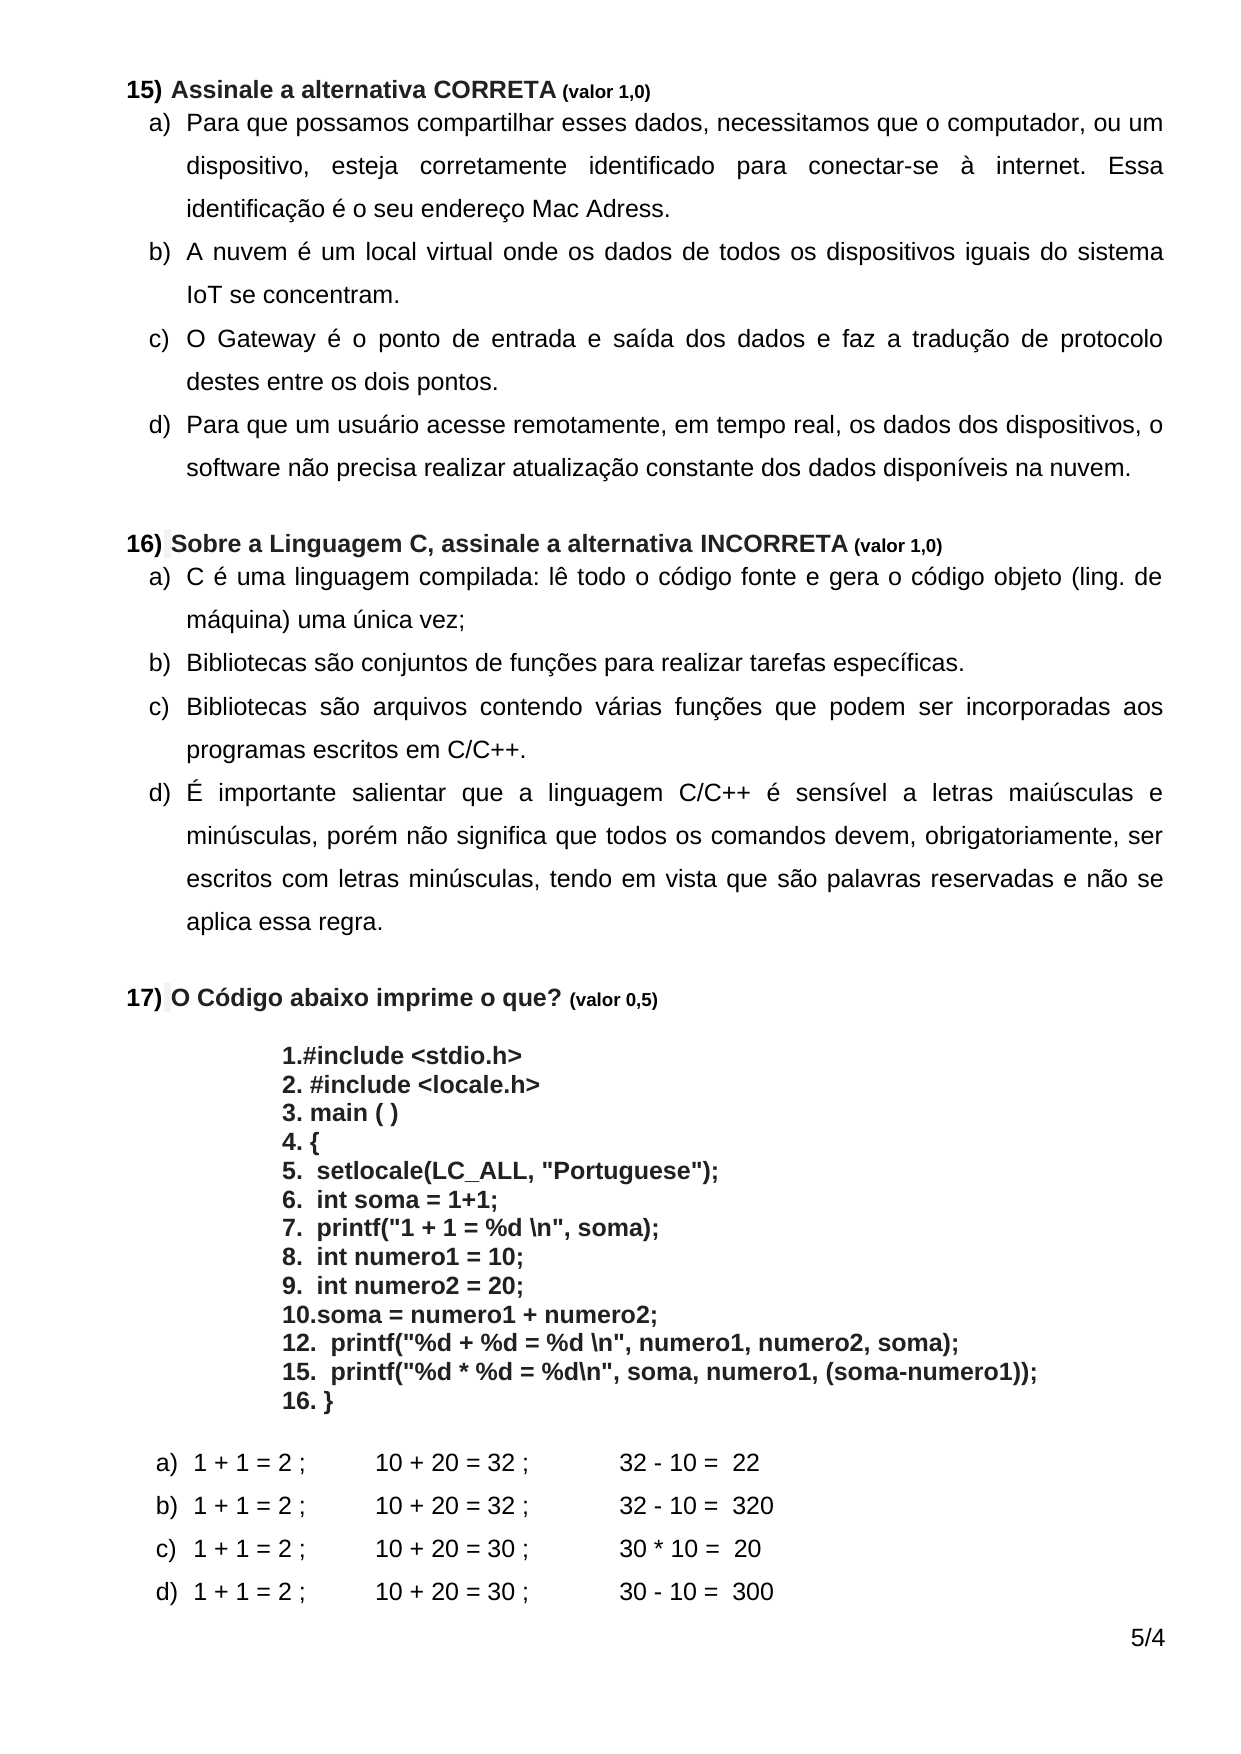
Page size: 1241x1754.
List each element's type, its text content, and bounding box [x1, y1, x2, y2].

list Sobre a Linguagem C, assinale a alternativa INCORRETA (valor 1,0) [849, 529, 1165, 558]
list O Código abaixo imprime o que? (valor 0,5) [569, 983, 1165, 1012]
list 1 + 1 = 2 ; 10 + 20 = 30 ; 30 - 10 = 300 [156, 1577, 1165, 1606]
text 9. int numero2 = 20; [282, 1271, 1165, 1299]
text 2. #include <locale.h> [282, 1069, 1165, 1098]
text 15. printf("%d * %d = %d\n", soma, numero1, (soma-numero1)); [282, 1357, 1165, 1386]
list A nuvem é um local virtual onde os dados de todos os dispositivos iguais do sistema IoT se concentram. [149, 237, 1165, 309]
text 8. int numero1 = 10; [282, 1242, 1165, 1271]
list 1 + 1 = 2 ; 10 + 20 = 30 ; 30 * 10 = 20 [156, 1534, 1165, 1563]
list 1 + 1 = 2 ; 10 + 20 = 32 ; 32 - 10 = 320 [156, 1491, 1165, 1519]
text 1.#include <stdio.h> [282, 1041, 1165, 1069]
list Para que um usuário acesse remotamente, em tempo real, os dados dos dispositivos, o software não precisa realizar atualização constante dos dados disponíveis na nuvem. [149, 410, 1165, 482]
list 1 + 1 = 2 ; 10 + 20 = 32 ; 32 - 10 = 22 [156, 1448, 1165, 1476]
list Assinale a alternativa CORRETA (valor 1,0) [557, 75, 1165, 104]
list C é uma linguagem compilada: lê todo o código fonte e gera o código objeto (ling. de máquina) uma única vez; [149, 562, 1165, 634]
list Bibliotecas são conjuntos de funções para realizar tarefas específicas. [149, 648, 1165, 677]
list É importante salientar que a linguagem C/C++ é sensível a letras maiúsculas e minúsculas, porém não significa que todos os comandos devem, obrigatoriamente, ser escritos com letras minúsculas, tendo em vista que são palavras reservadas e não se aplica essa regra. [149, 778, 1165, 936]
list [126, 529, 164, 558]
text 12. printf("%d + %d = %d \n", numero1, numero2, soma); [282, 1328, 1165, 1357]
list O Gateway é o ponto de entrada e saída dos dados e faz a tradução de protocolo destes entre os dois pontos. [149, 324, 1165, 396]
text 10.soma = numero1 + numero2; [282, 1299, 1165, 1328]
text 7. printf("1 + 1 = %d \n", soma); [282, 1213, 1165, 1242]
text 5. setlocale(LC_ALL, "Portuguese"); [282, 1156, 1165, 1184]
list Para que possamos compartilhar esses dados, necessitamos que o computador, ou um dispositivo, esteja corretamente identificado para conectar-se à internet. Essa identificação é o seu endereço Mac Adress. [149, 108, 1165, 223]
text 6. int soma = 1+1; [282, 1184, 1165, 1213]
text 4. { [282, 1127, 1165, 1156]
text 3. main ( ) [282, 1098, 1165, 1127]
list Bibliotecas são arquivos contendo várias funções que podem ser incorporadas aos programas escritos em C/C++. [149, 692, 1165, 763]
text 16. } [282, 1386, 1165, 1414]
